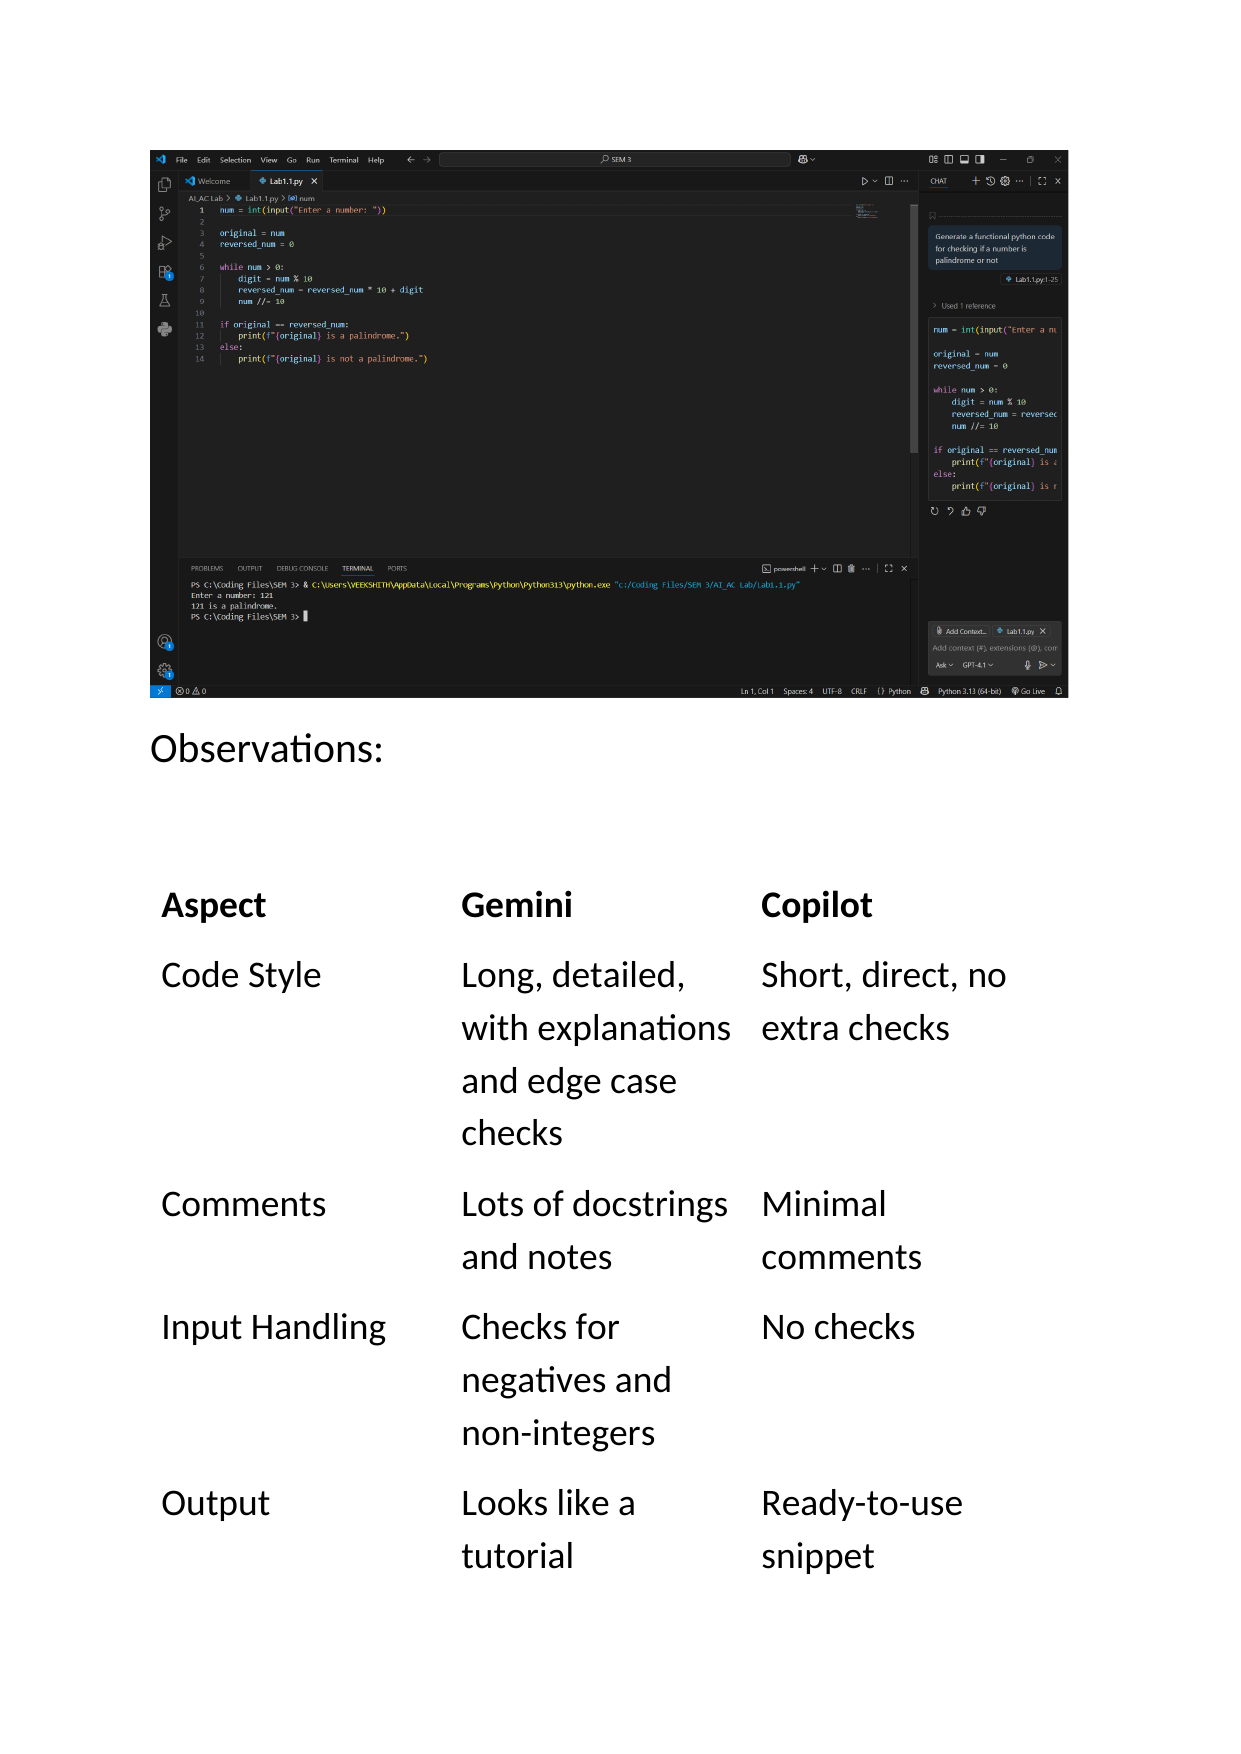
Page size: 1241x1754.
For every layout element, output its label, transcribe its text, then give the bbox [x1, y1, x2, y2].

table_header Copilot [750, 881, 1050, 951]
table_cell Input Handling [150, 1303, 450, 1479]
table_cell Short, direct, no extra checks [750, 951, 1050, 1180]
table_header Gemini [450, 881, 750, 951]
table_cell Minimal comments [750, 1180, 1050, 1303]
table_cell Code Style [150, 951, 450, 1180]
table_cell Looks like a tutorial [450, 1479, 750, 1602]
table_cell Output [150, 1479, 450, 1602]
table_cell Lots of docstrings and notes [450, 1180, 750, 1303]
table_cell Checks for negatives and non-integers [450, 1303, 750, 1479]
text Observations: [150, 722, 1090, 773]
table_header Aspect [150, 881, 450, 951]
table_cell Ready-to-use snippet [750, 1479, 1050, 1602]
picture [150, 150, 1069, 698]
table_cell Long, detailed, with explanations and edge case checks [450, 951, 750, 1180]
table_cell No checks [750, 1303, 1050, 1479]
table_cell Comments [150, 1180, 450, 1303]
